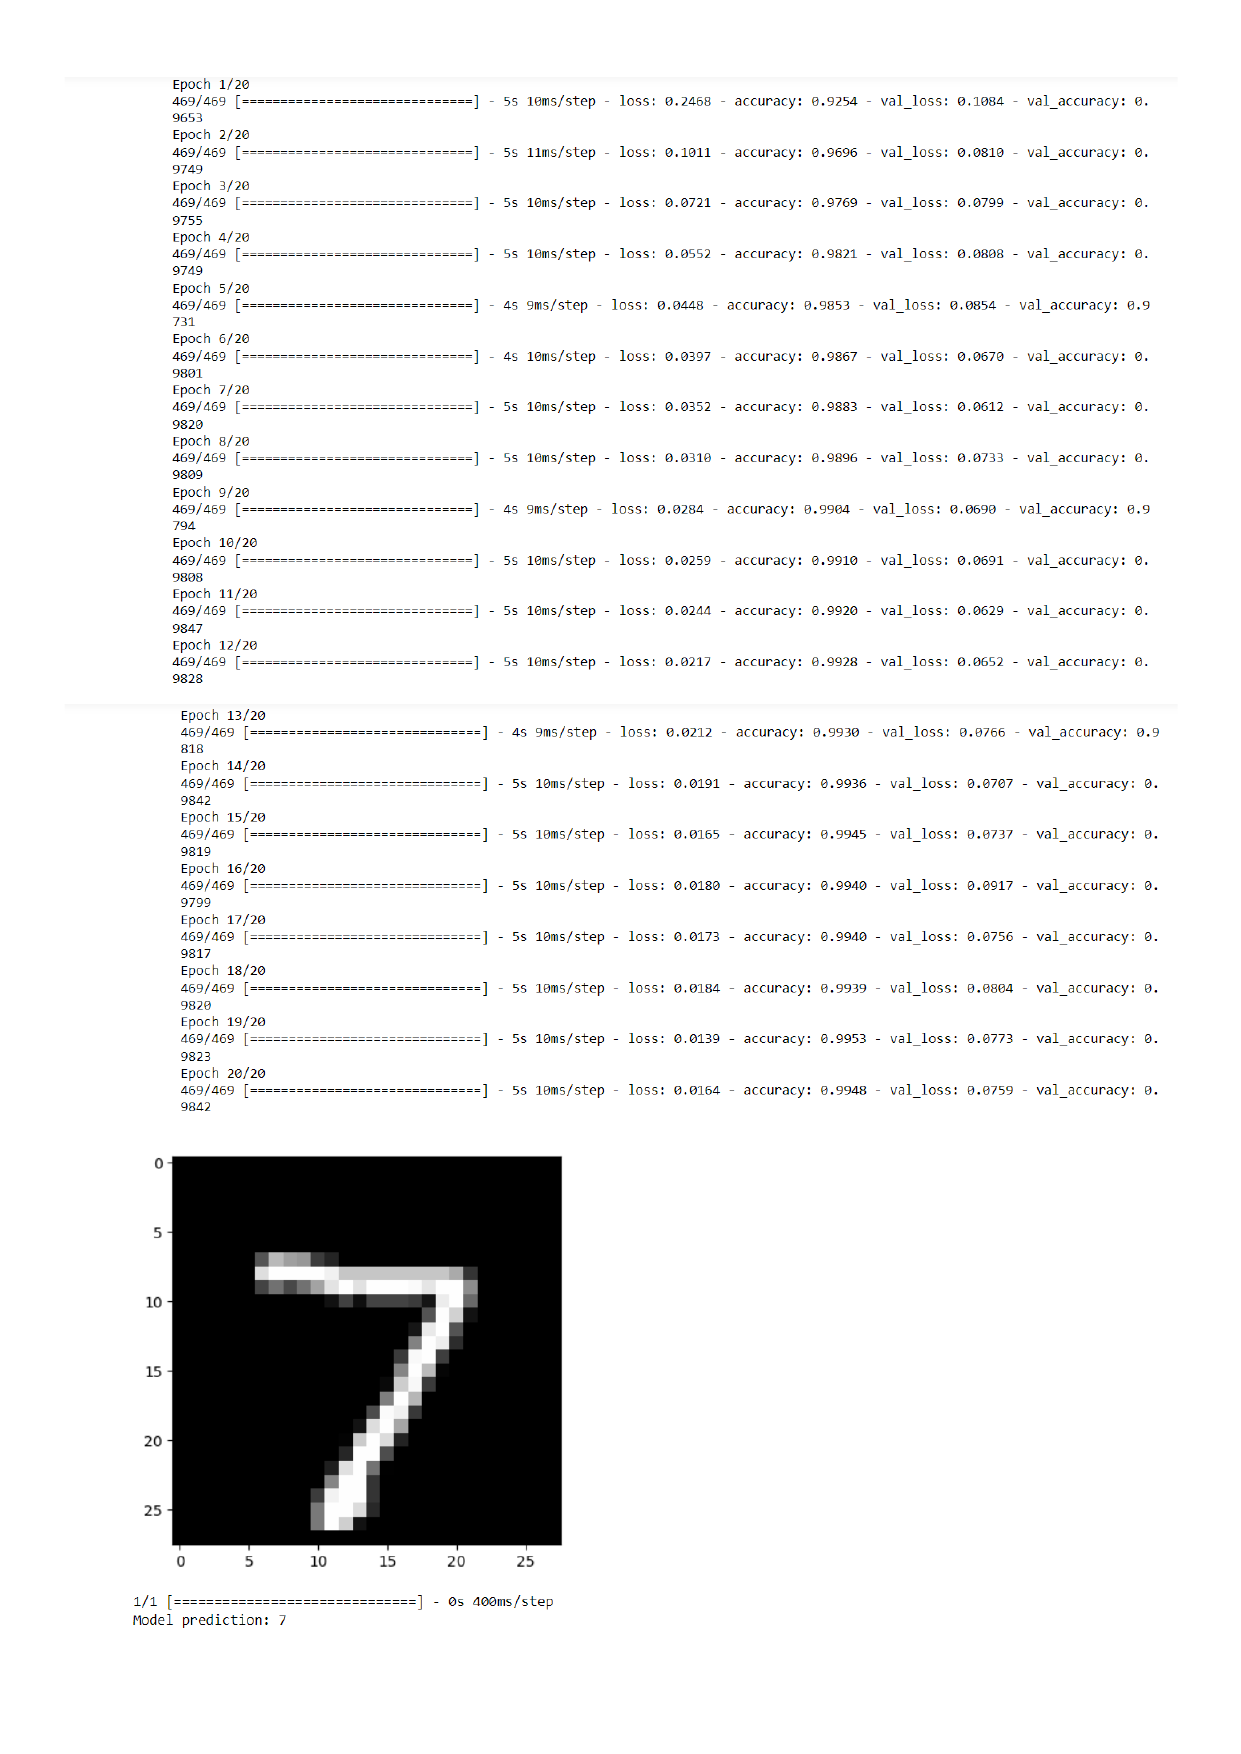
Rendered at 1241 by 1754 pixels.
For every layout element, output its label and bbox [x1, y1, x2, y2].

picture [64, 77, 1178, 686]
picture [64, 1136, 1178, 1631]
picture [64, 704, 1178, 1119]
